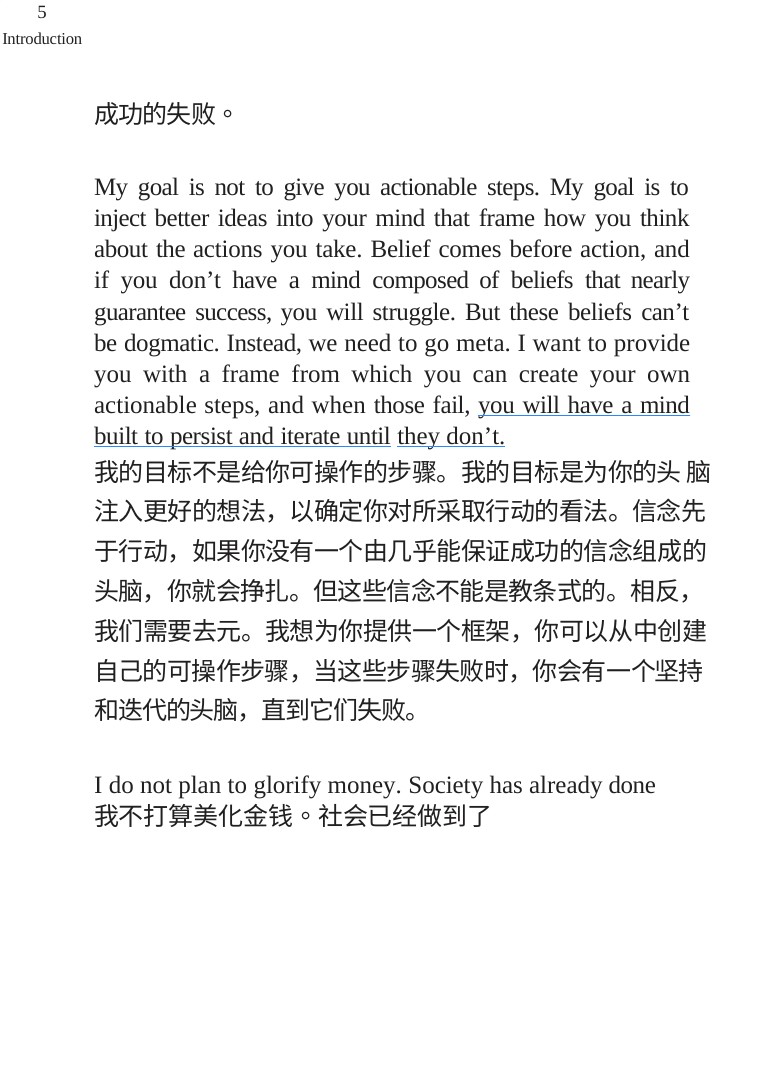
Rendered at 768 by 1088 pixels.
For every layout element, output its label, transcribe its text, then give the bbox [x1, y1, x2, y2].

text 我的目标不是给你可操作的步骤。我的目标是为你的头 脑注入更好的想法，以确定你对所采取行动的看法。信念先于行动，如果你没有一个由几乎能保证成功的信念组成的头脑，你就会挣扎。但这些信念不能是教条式的。相反，我们需要去元。我想为你提供一个框架，你可以从中创建自己的可操作步骤，当这些步骤失败时，你会有一个坚持和迭代的头脑，直到它们失败。 [94, 452, 715, 727]
text My goal is not to give you actionable steps. My goal is to inject better ideas into your mind that frame how you think about the actions you take. Belief comes before action, and if you don’t have a mind composed of beliefs that nearly guarantee success, you will struggle. But these beliefs can’t be dogmatic. Instead, we need to go meta. I want to provide you with a frame from which you can create your own actionable steps, and when those fail, you will have a mind built to persist and iterate until they don’t. [94, 172, 690, 449]
text I do not plan to glorify money. Society has already done [94, 770, 730, 799]
text 我不打算美化金钱。社会已经做到了 [94, 799, 730, 833]
text 成功的失败。 [94, 97, 730, 131]
